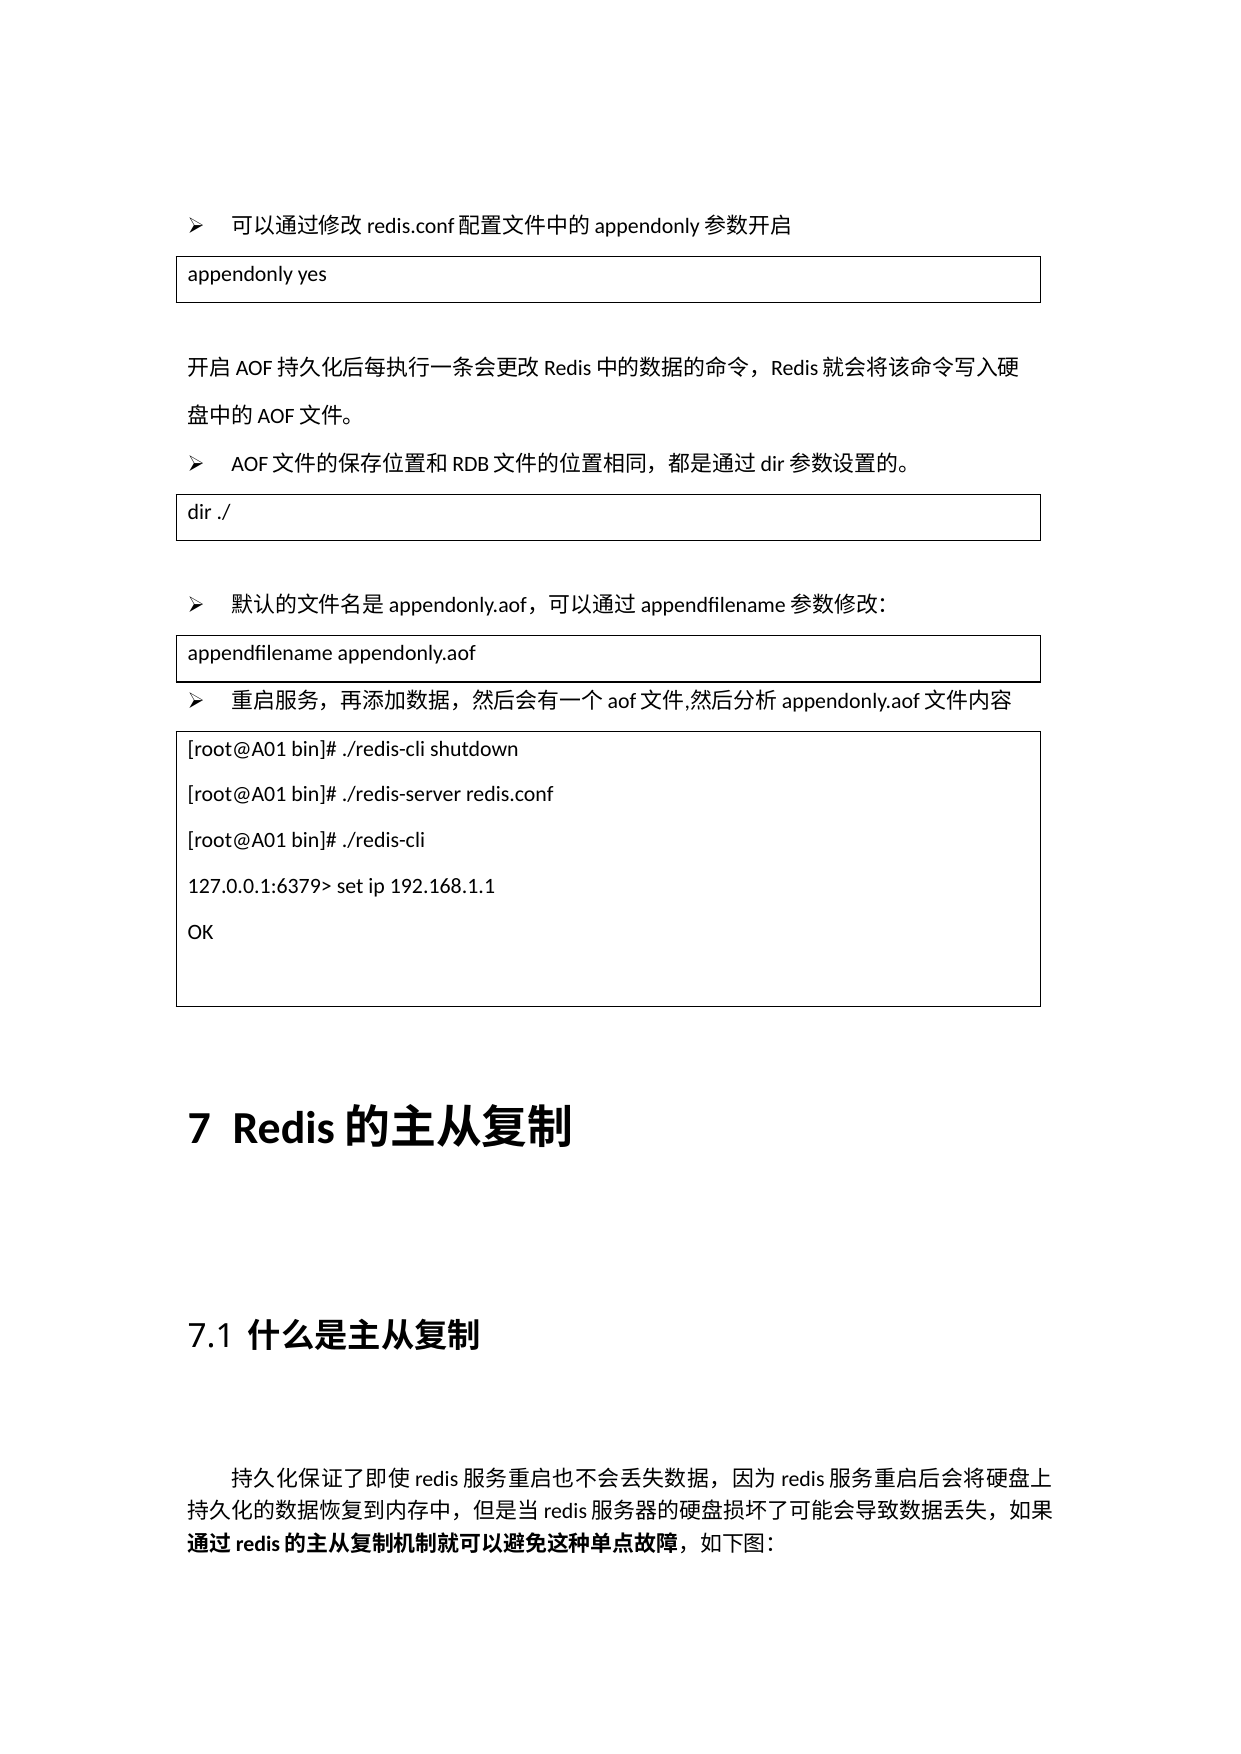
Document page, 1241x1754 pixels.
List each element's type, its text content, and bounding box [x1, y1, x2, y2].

list 可以通过修改redis.conf配置文件中的appendonly参数开启 [187, 208, 1053, 240]
list 重启服务，再添加数据，然后会有一个aof文件,然后分析appendonly.aof文件内容 [187, 682, 1053, 715]
subtitle 什么是主从复制 [187, 1300, 1053, 1365]
table_header [root@A01 bin]# ./redis-cli shutdown [root@A01 bin]# ./redis-server redis.conf [root@A01 bin]# ./redis-cli 127.0.0.1:6379> set ip 192.168.1.1 OK [177, 732, 1040, 1006]
table_header dir ./ [177, 495, 1040, 540]
table_header appendfilename appendonly.aof [177, 636, 1040, 681]
list 默认的文件名是appendonly.aof，可以通过appendfilename参数修改： [187, 587, 1053, 619]
text 开启AOF持久化后每执行一条会更改Redis中的数据的命令，Redis就会将该命令写入硬 [187, 349, 1053, 382]
list AOF文件的保存位置和RDB文件的位置相同，都是通过dir参数设置的。 [187, 446, 1053, 478]
subtitle Redis的主从复制 [187, 1075, 1053, 1172]
table_header appendonly yes [177, 257, 1040, 302]
text 持久化保证了即使redis服务重启也不会丢失数据，因为redis服务重启后会将硬盘上持久化的数据恢复到内存中，但是当redis服务器的硬盘损坏了可能会导致数据丢失，如果通过redis的主从复制机制就可以避免这种单点故障，如下图： [187, 1460, 1053, 1558]
text 盘中的AOF文件。 [187, 397, 1053, 430]
